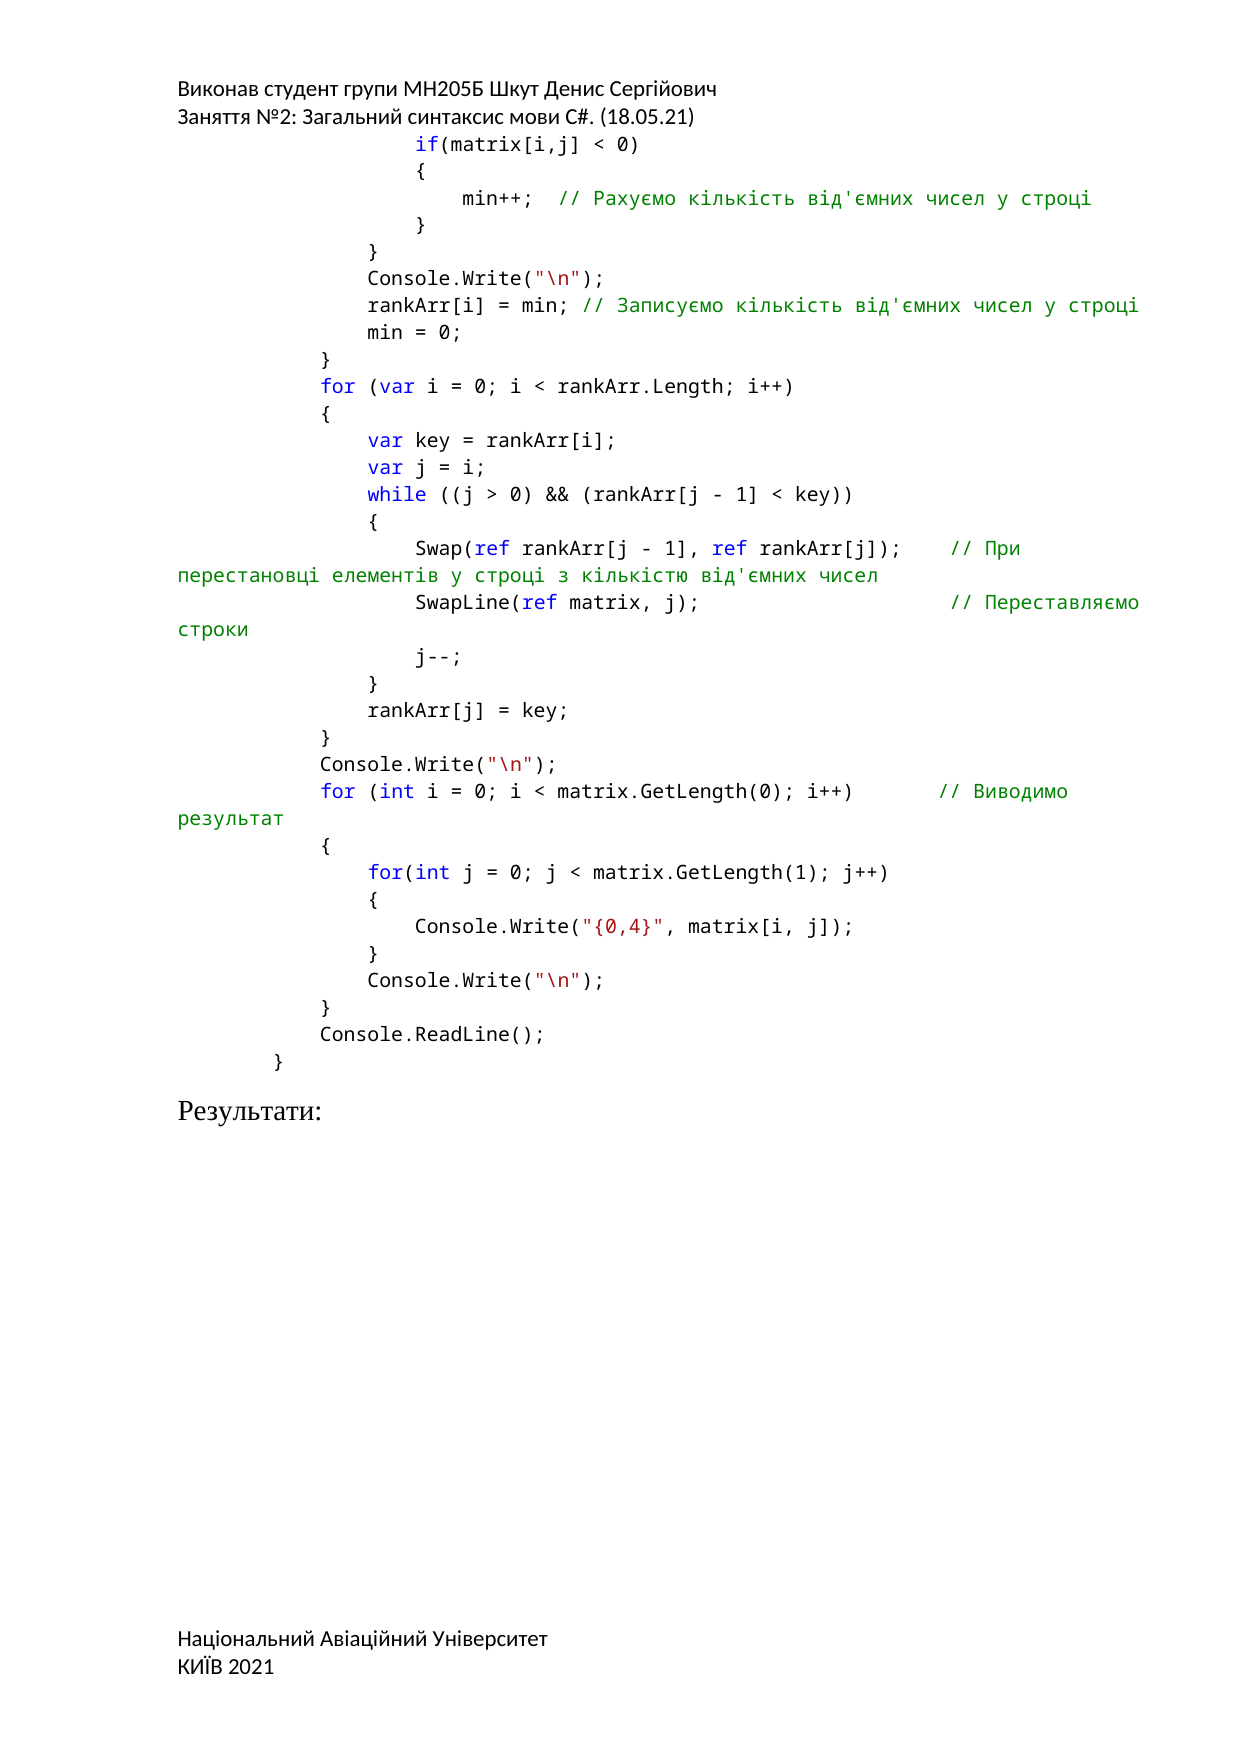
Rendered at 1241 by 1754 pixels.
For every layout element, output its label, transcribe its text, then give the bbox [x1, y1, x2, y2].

text j--; [177, 642, 1152, 669]
text for (int i = 0; i < matrix.GetLength(0); i++) // Виводимо результат [177, 777, 1152, 831]
text { [177, 399, 1152, 427]
text Console.Write("\n"); [177, 265, 1152, 292]
text { [177, 831, 1152, 858]
text { [177, 157, 1152, 184]
text { [177, 885, 1152, 912]
text Console.Write("\n"); [177, 966, 1152, 993]
text for (var i = 0; i < rankArr.Length; i++) [177, 373, 1152, 399]
text { [177, 507, 1152, 534]
text for(int j = 0; j < matrix.GetLength(1); j++) [177, 858, 1152, 885]
text } [177, 939, 1152, 966]
text rankArr[j] = key; [177, 696, 1152, 723]
text Console.Write("{0,4}", matrix[i, j]); [177, 912, 1152, 939]
text var j = i; [177, 453, 1152, 481]
text min = 0; [177, 319, 1152, 346]
text } [177, 993, 1152, 1020]
text Swap(ref rankArr[j - 1], ref rankArr[j]); // При перестановці елементів у строці з кількістю від'ємних чисел [177, 534, 1152, 588]
text if(matrix[i,j] < 0) [177, 130, 1152, 157]
text Console.ReadLine(); [177, 1020, 1152, 1047]
text Результати: [177, 1093, 1152, 1126]
text while ((j > 0) && (rankArr[j - 1] < key)) [177, 481, 1152, 507]
text } [177, 211, 1152, 238]
text } [177, 346, 1152, 373]
text var key = rankArr[i]; [177, 427, 1152, 453]
text min++; // Рахуємо кількість від'ємних чисел у строці [177, 184, 1152, 211]
text } [177, 723, 1152, 750]
text } [177, 238, 1152, 265]
text SwapLine(ref matrix, j); // Переставляємо строки [177, 588, 1152, 642]
text rankArr[i] = min; // Записуємо кількість від'ємних чисел у строці [177, 292, 1152, 319]
text } [177, 1047, 1152, 1074]
text } [177, 669, 1152, 696]
text Console.Write("\n"); [177, 750, 1152, 777]
